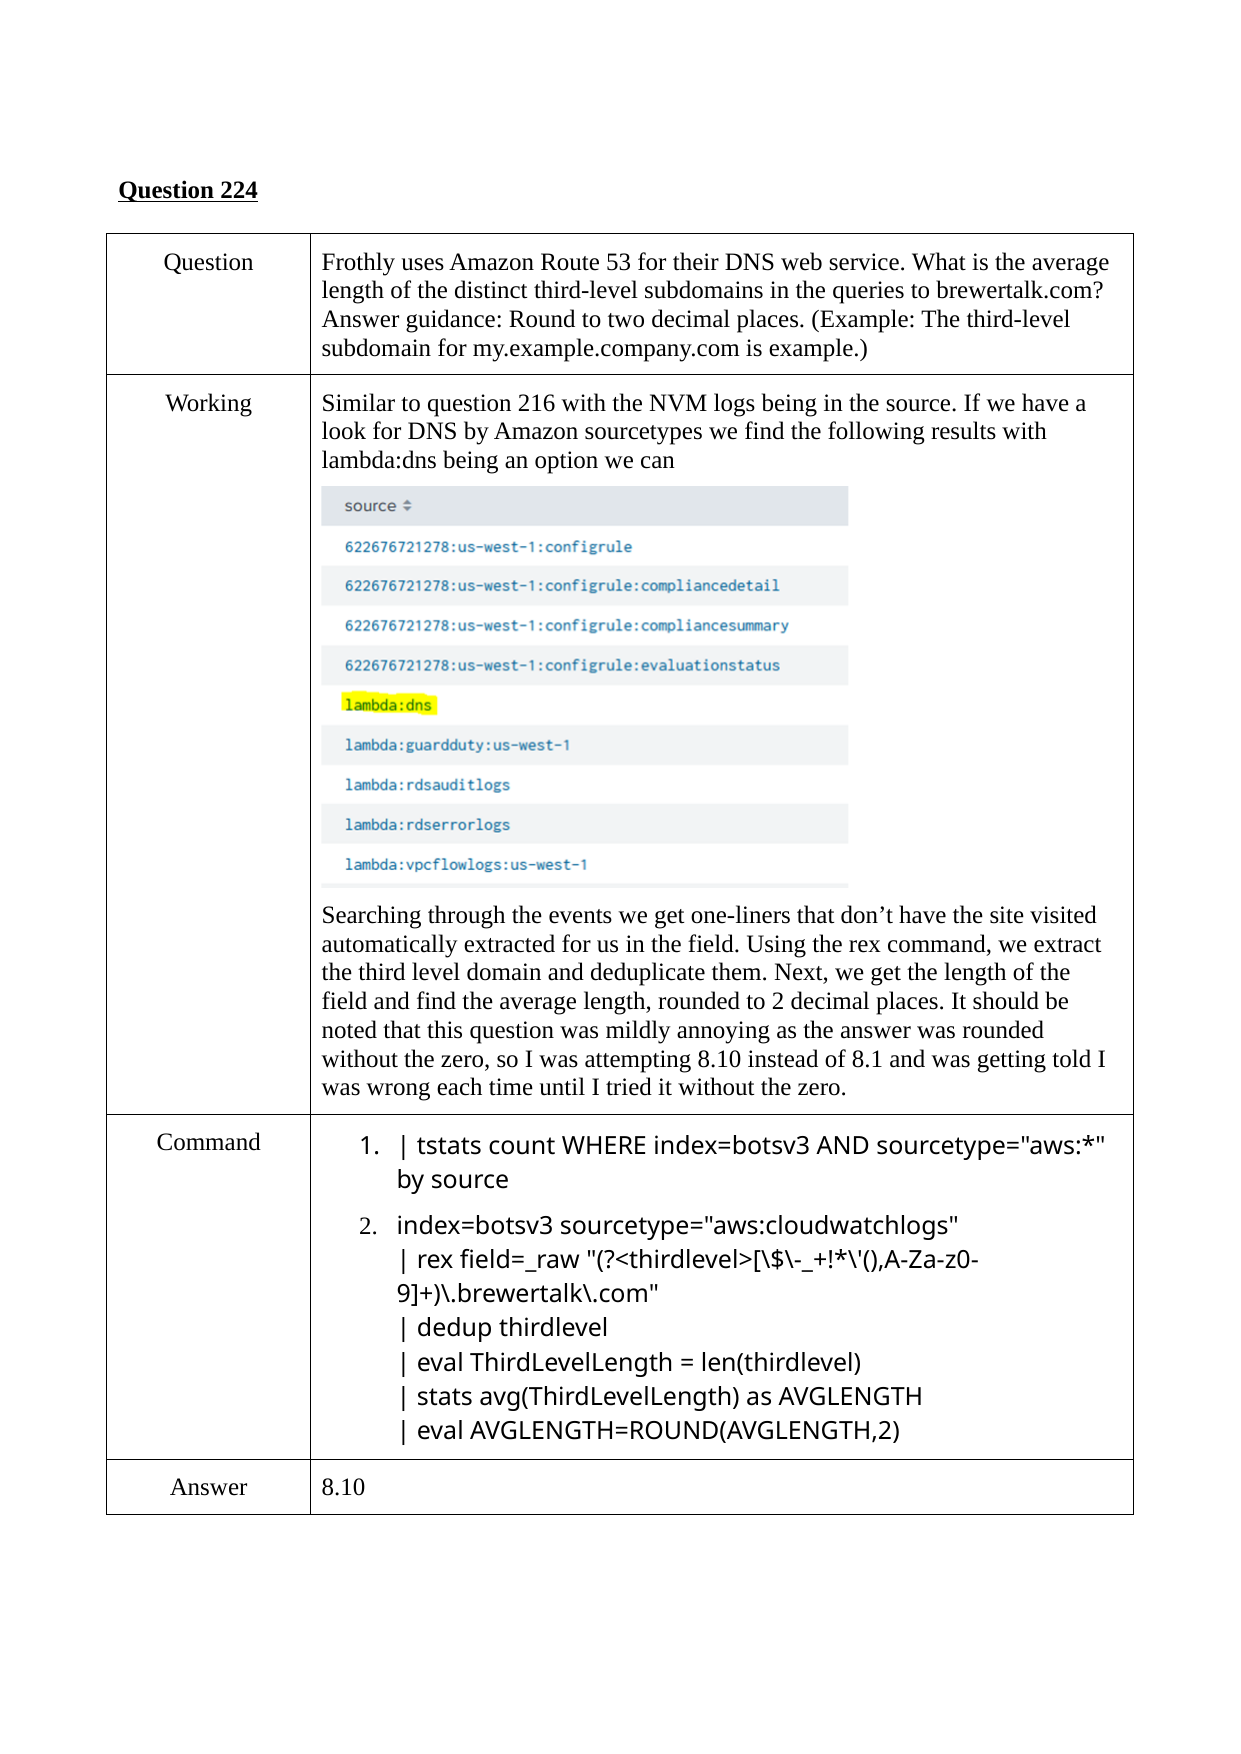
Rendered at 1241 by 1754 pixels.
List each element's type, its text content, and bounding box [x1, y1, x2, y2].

table_cell Answer [107, 1460, 310, 1514]
table_cell Command [107, 1115, 310, 1459]
table_header Frothly uses Amazon Route 53 for their DNS web service. What is the average length of the distinct third-level subdomains in the queries to brewertalk.com? Answer guidance: Round to two decimal places. (Example: The third-level subdomain for my.example.company.com is example.) [311, 234, 1133, 374]
table_header Question [107, 234, 310, 374]
table_cell | tstats count WHERE index=botsv3 AND sourcetype="aws:*" by source index=botsv3 sourcetype="aws:cloudwatchlogs" | rex field=_raw "(?<thirdlevel>[\$\-_+!*\'(),A-Za-z0-9]+)\.brewertalk\.com" | dedup thirdlevel | eval ThirdLevelLength = len(thirdlevel) | stats avg(ThirdLevelLength) as AVGLENGTH | eval AVGLENGTH=ROUND(AVGLENGTH,2) [311, 1115, 1133, 1459]
text Question 224 [118, 176, 1122, 204]
table_cell 8.10 [311, 1460, 1133, 1514]
table_cell Similar to question 216 with the NVM logs being in the source. If we have a look for DNS by Amazon sourcetypes we find the following results with lambda:dns being an option we can Searching through the events we get one-liners that don’t have the site visited automatically extracted for us in the field. Using the rex command, we extract the third level domain and deduplicate them. Next, we get the length of the field and find the average length, rounded to 2 decimal places. It should be noted that this question was mildly annoying as the answer was rounded without the zero, so I was attempting 8.10 instead of 8.1 and was getting told I was wrong each time until I tried it without the zero. [311, 375, 1133, 1114]
table_cell Working [107, 375, 310, 1114]
picture [321, 486, 849, 888]
